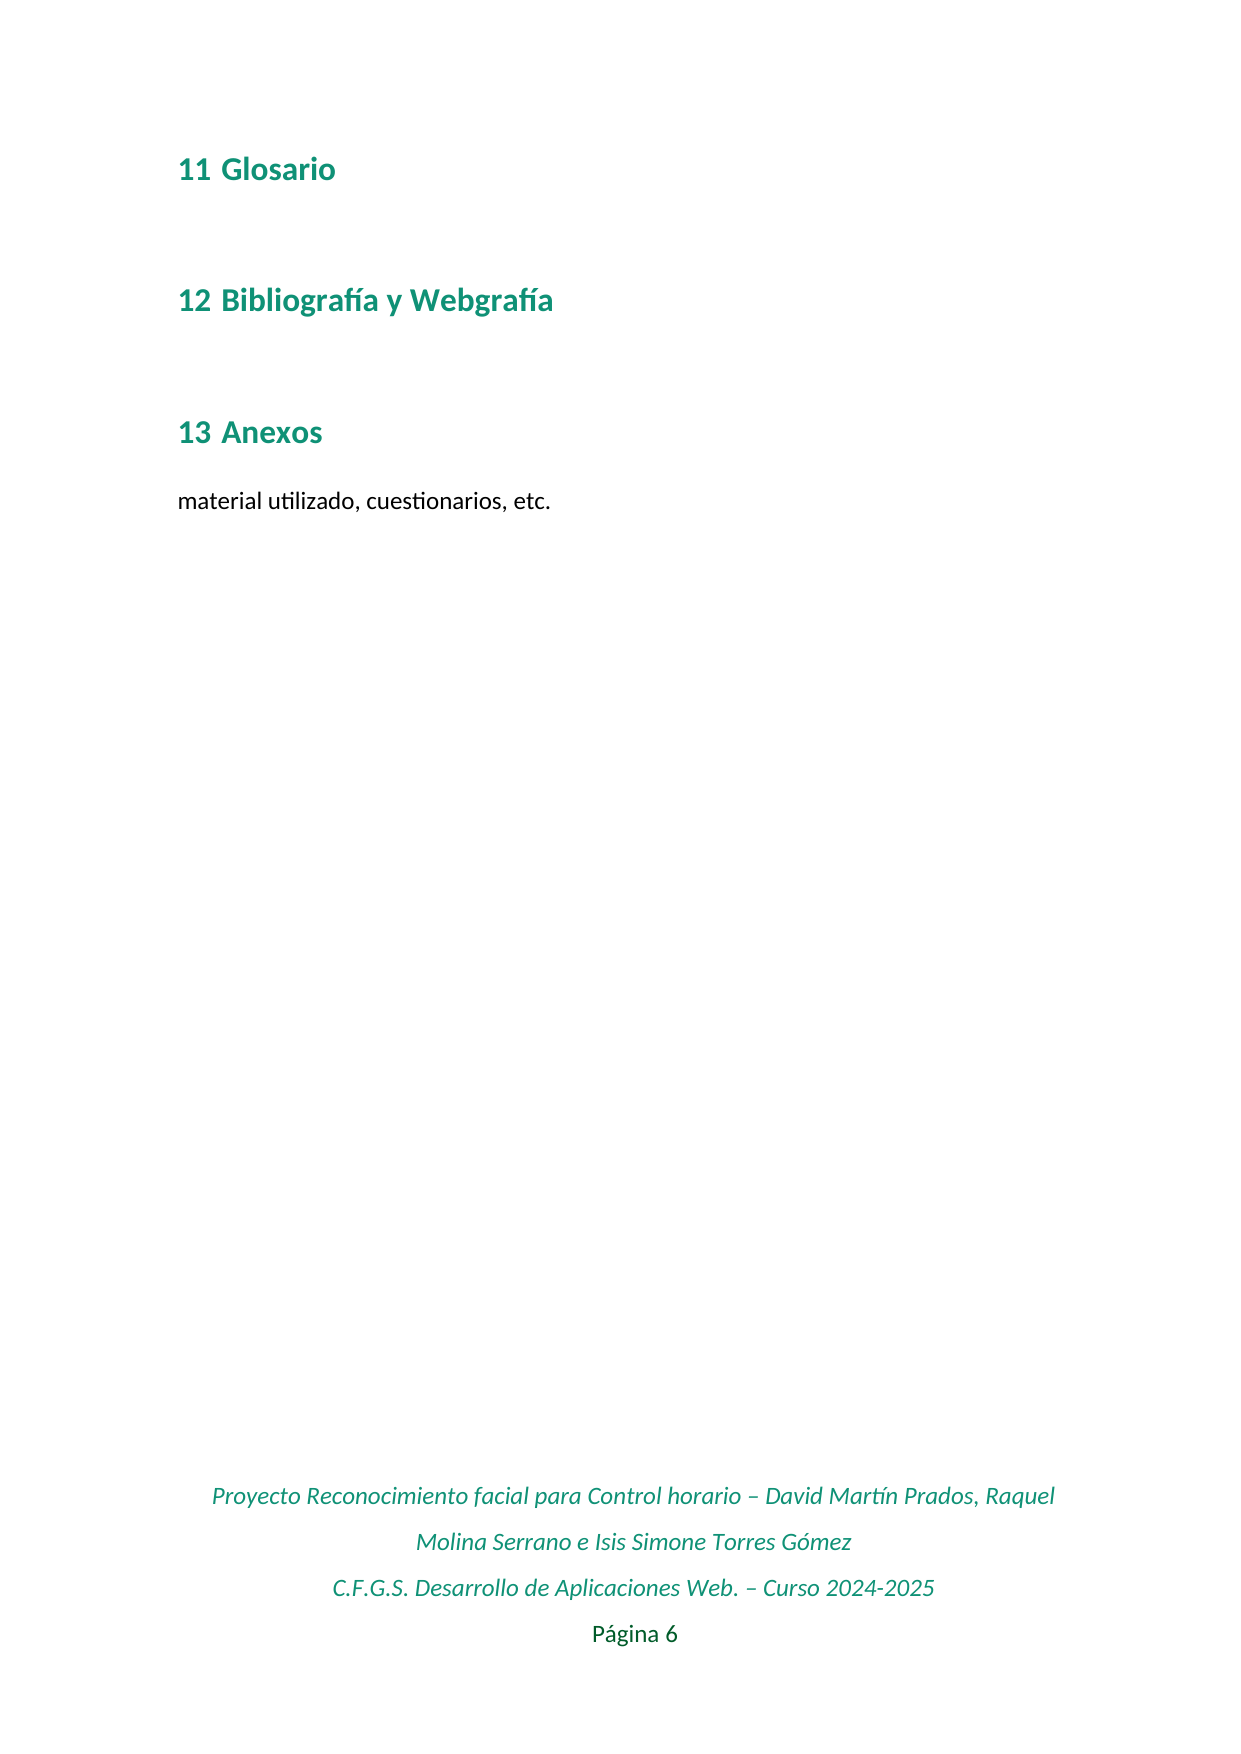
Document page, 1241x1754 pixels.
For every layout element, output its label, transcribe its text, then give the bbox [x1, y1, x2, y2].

text material utilizado, cuestionarios, etc. [177, 485, 1092, 515]
subtitle Anexos [177, 411, 1092, 452]
subtitle Glosario [177, 148, 1092, 188]
subtitle Bibliografía y Webgrafía [177, 279, 1092, 320]
